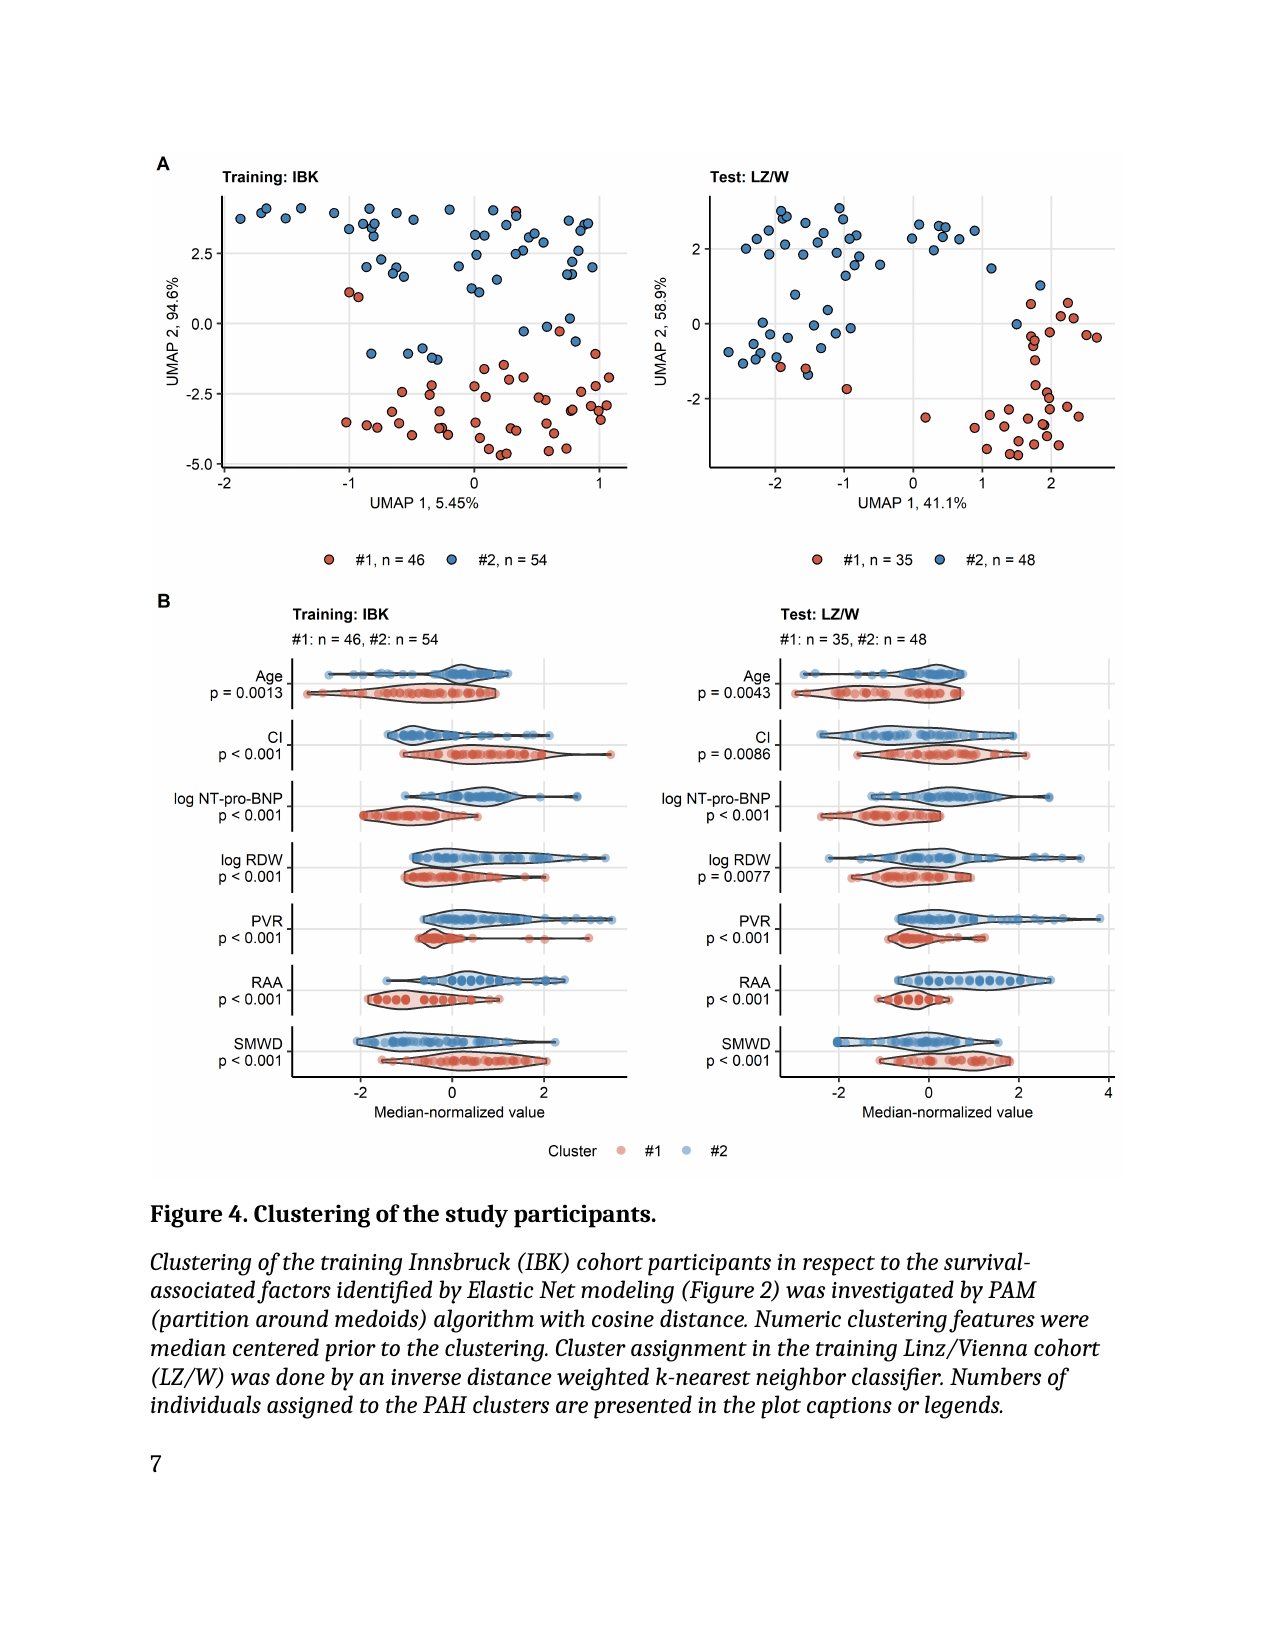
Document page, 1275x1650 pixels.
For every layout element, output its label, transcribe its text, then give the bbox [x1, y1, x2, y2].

text Figure 4. Clustering of the study participants. [150, 1200, 1125, 1229]
picture [150, 150, 1125, 1180]
